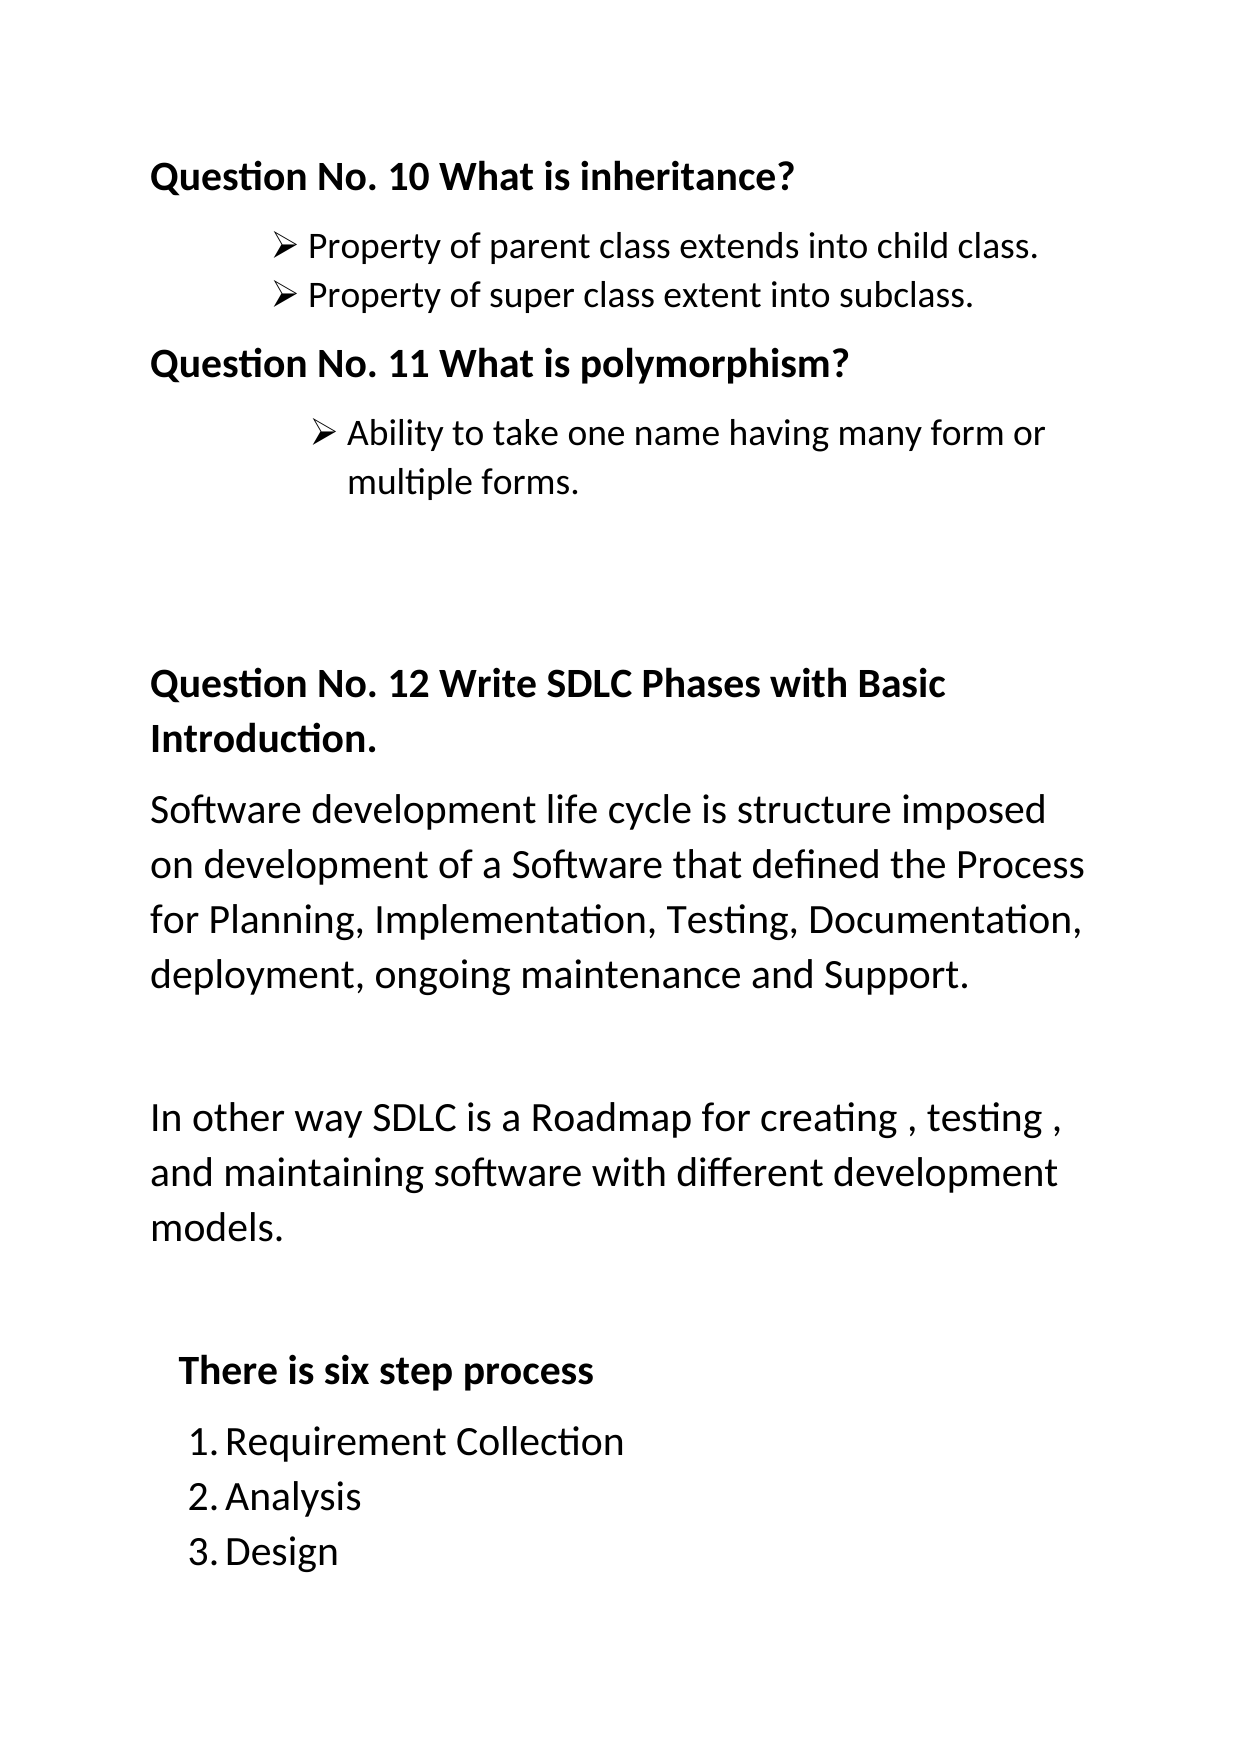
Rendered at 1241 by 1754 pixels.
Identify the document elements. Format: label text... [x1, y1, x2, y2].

list Design [187, 1525, 1090, 1576]
text Software development life cycle is structure imposed on development of a Software that defined the Process for Planning, Implementation, Testing, Documentation, deployment, ongoing maintenance and Support. [150, 783, 1090, 999]
text Question No. 12 Write SDLC Phases with Basic Introduction. [150, 657, 1090, 762]
list Property of parent class extends into child class. [270, 222, 1090, 267]
list Requirement Collection [187, 1415, 1090, 1466]
list Analysis [187, 1470, 1090, 1521]
text In other way SDLC is a Roadmap for creating , testing , and maintaining software with different development models. [150, 1091, 1090, 1252]
list Ability to take one name having many form or multiple forms. [309, 409, 1090, 504]
text Question No. 10 What is inheritance? [150, 150, 1090, 201]
text There is six step process [150, 1344, 1090, 1395]
list Property of super class extent into subclass. [270, 271, 1090, 317]
text Question No. 11 What is polymorphism? [150, 337, 1090, 388]
